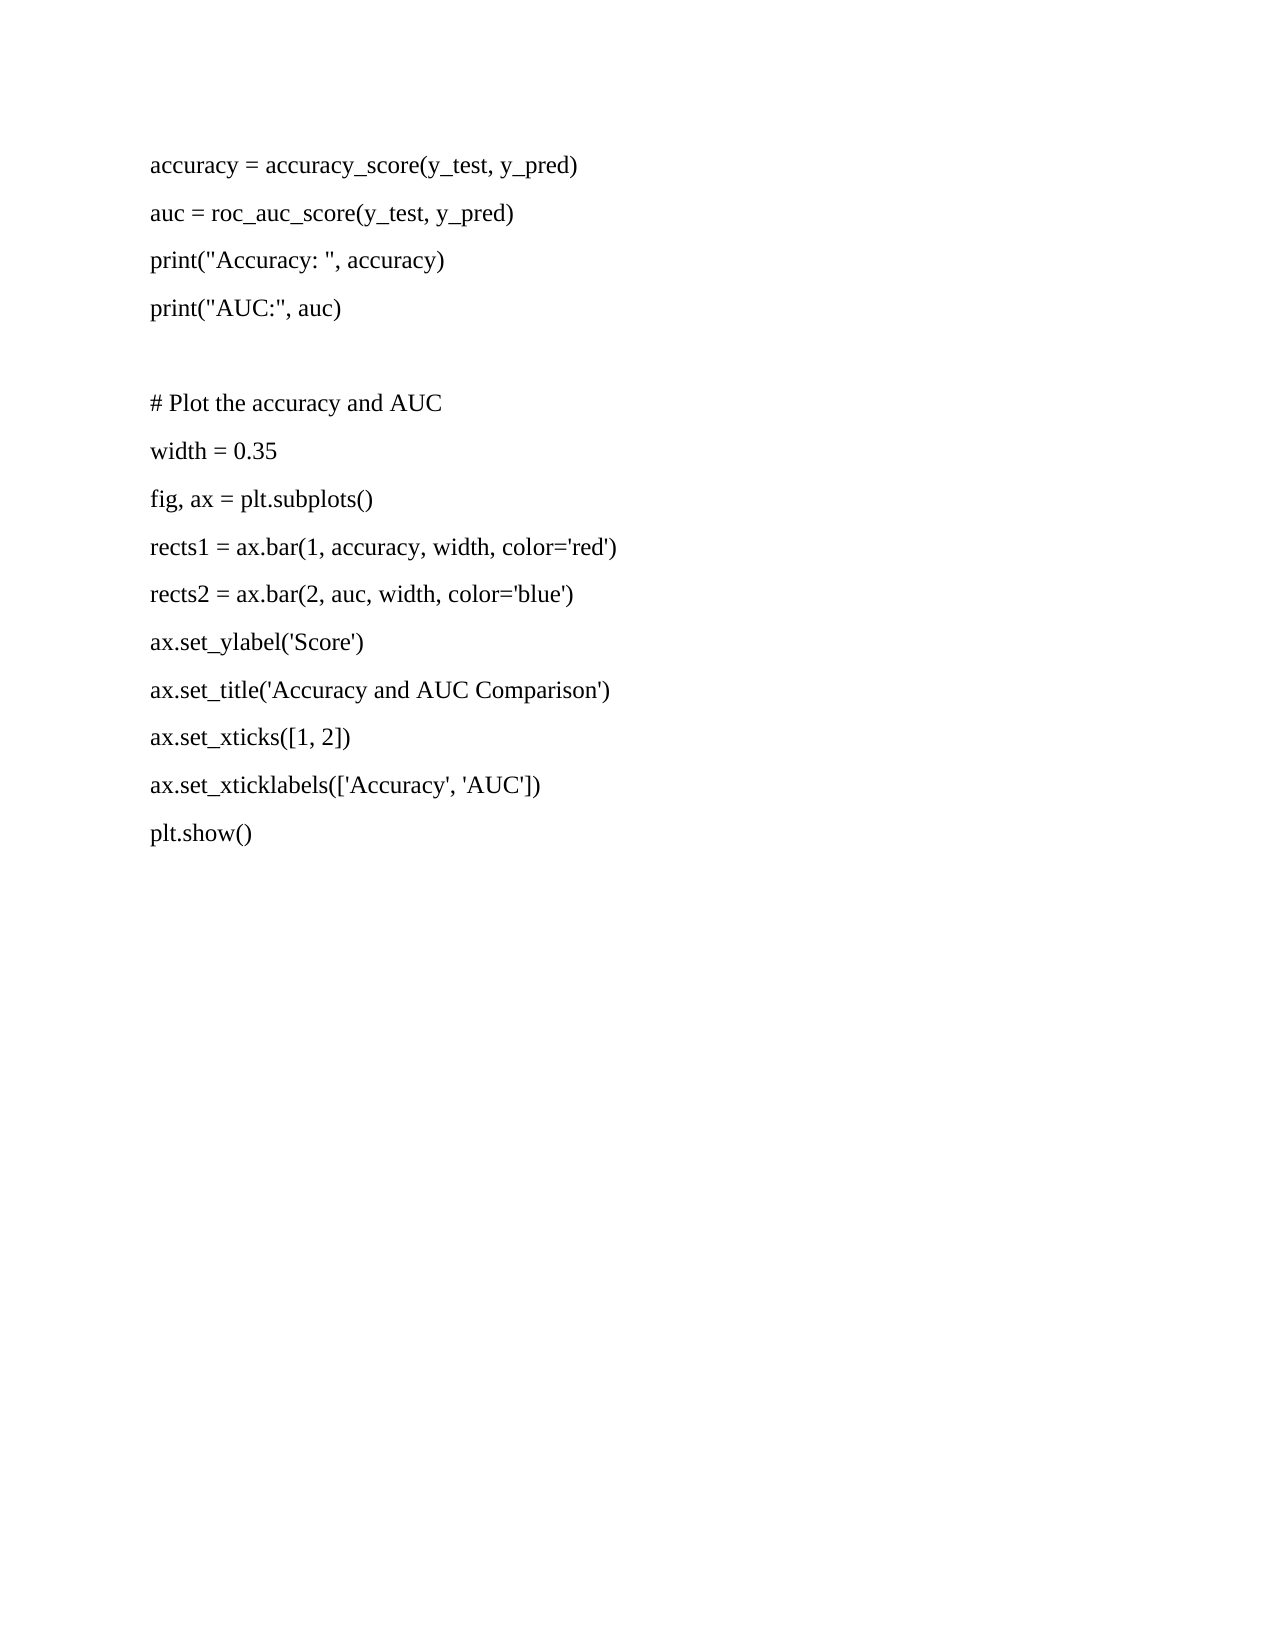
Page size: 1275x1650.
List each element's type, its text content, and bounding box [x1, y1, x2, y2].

text print("AUC:", auc) [150, 293, 1125, 322]
text auc = roc_auc_score(y_test, y_pred) [150, 198, 1125, 226]
text rects1 = ax.bar(1, accuracy, width, color='red') [150, 532, 1125, 560]
text plt.show() [150, 818, 1125, 847]
text ax.set_xticks([1, 2]) [150, 722, 1125, 751]
text ax.set_xticklabels(['Accuracy', 'AUC']) [150, 770, 1125, 799]
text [150, 150, 1125, 179]
text rects2 = ax.bar(2, auc, width, color='blue') [150, 579, 1125, 608]
text # Plot the accuracy and AUC [150, 388, 1125, 417]
text fig, ax = plt.subplots() [150, 484, 1125, 513]
text ax.set_title('Accuracy and AUC Comparison') [150, 675, 1125, 703]
text print("Accuracy: ", accuracy) [150, 245, 1125, 274]
text width = 0.35 [150, 436, 1125, 465]
text ax.set_ylabel('Score') [150, 627, 1125, 656]
